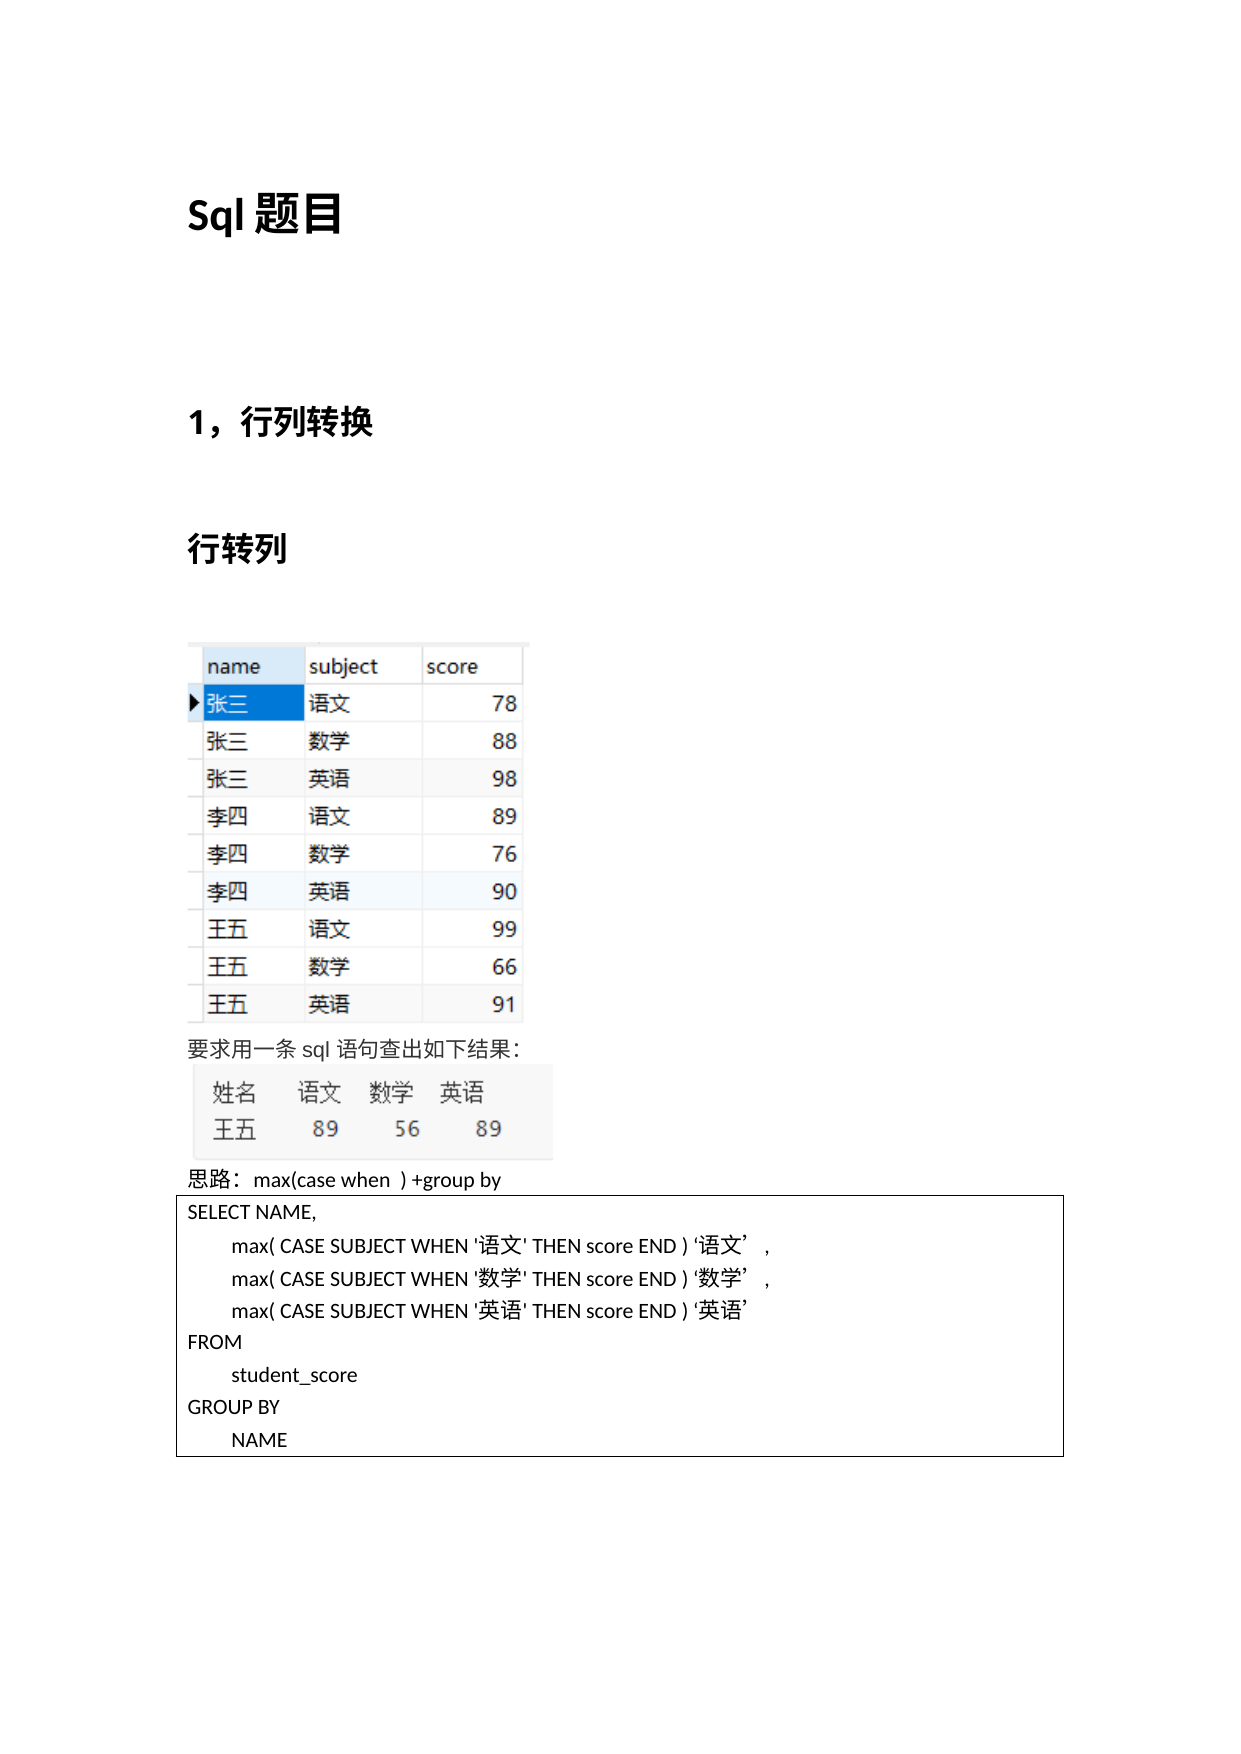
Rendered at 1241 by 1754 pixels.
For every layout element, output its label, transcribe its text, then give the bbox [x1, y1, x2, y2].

subtitle Sql题目 [187, 162, 1053, 259]
subtitle 1，行列转换 [187, 387, 1053, 452]
subtitle 行转列 [187, 515, 1053, 580]
picture [187, 1064, 554, 1162]
table_header SELECT NAME, max( CASE SUBJECT WHEN '语文' THEN score END ) ‘语文’, max( CASE SUBJECT WHEN '数学' THEN score END ) ‘数学’, max( CASE SUBJECT WHEN '英语' THEN score END ) ‘英语’ FROM student_score GROUP BY NAME [177, 1196, 1063, 1456]
text 要求用一条 sql 语句查出如下结果： [187, 1032, 1053, 1064]
picture [187, 642, 530, 1028]
text 思路：max(case when ) +group by [187, 1162, 1053, 1194]
